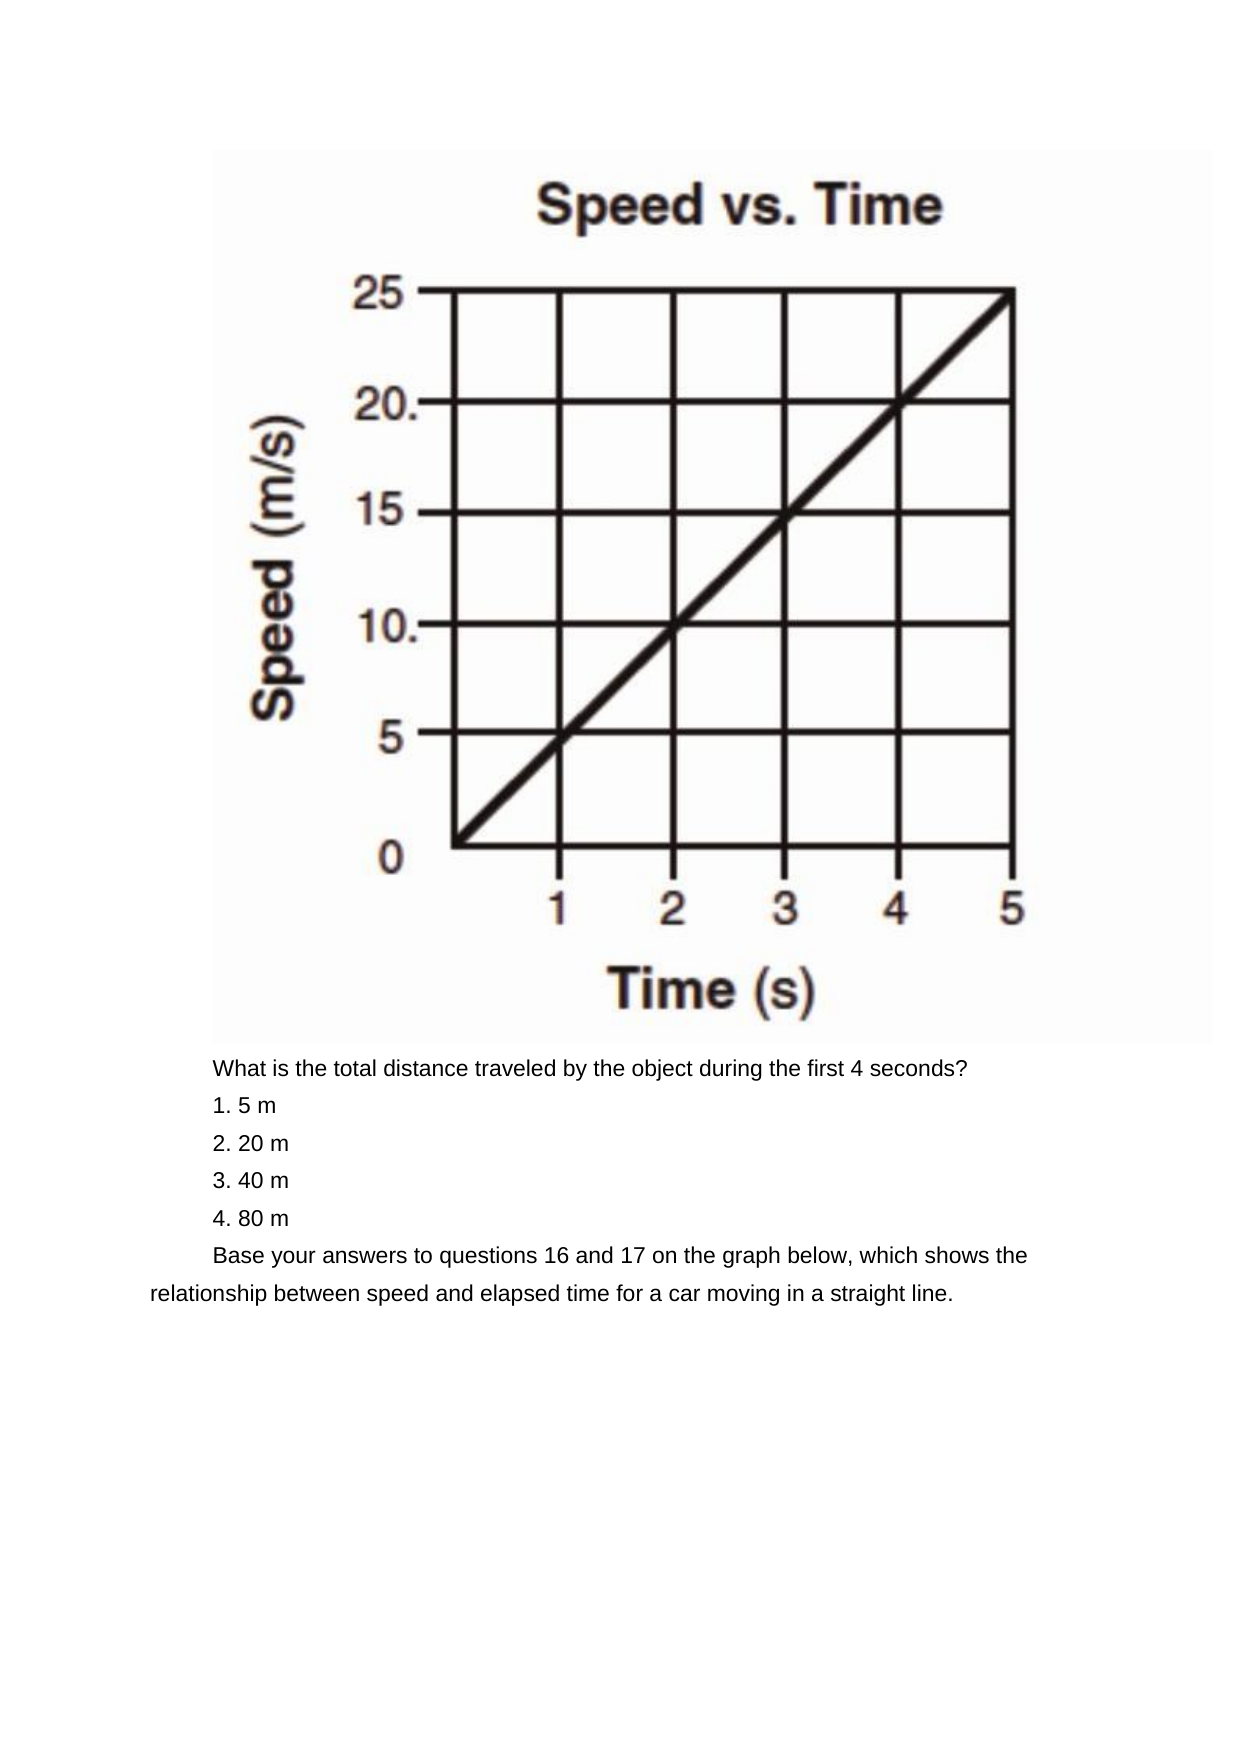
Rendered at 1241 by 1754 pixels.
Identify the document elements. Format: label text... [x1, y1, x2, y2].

text 2. 20 m [150, 1119, 1090, 1156]
text What is the total distance traveled by the object during the first 4 seconds? [150, 1044, 1090, 1081]
text 1. 5 m [150, 1081, 1090, 1119]
text 3. 40 m [150, 1156, 1090, 1194]
text Base your answers to questions 16 and 17 on the graph below, which shows the relationship between speed and elapsed time for a car moving in a straight line. [150, 1231, 1090, 1306]
picture [212, 150, 1213, 1044]
text 4. 80 m [150, 1194, 1090, 1231]
